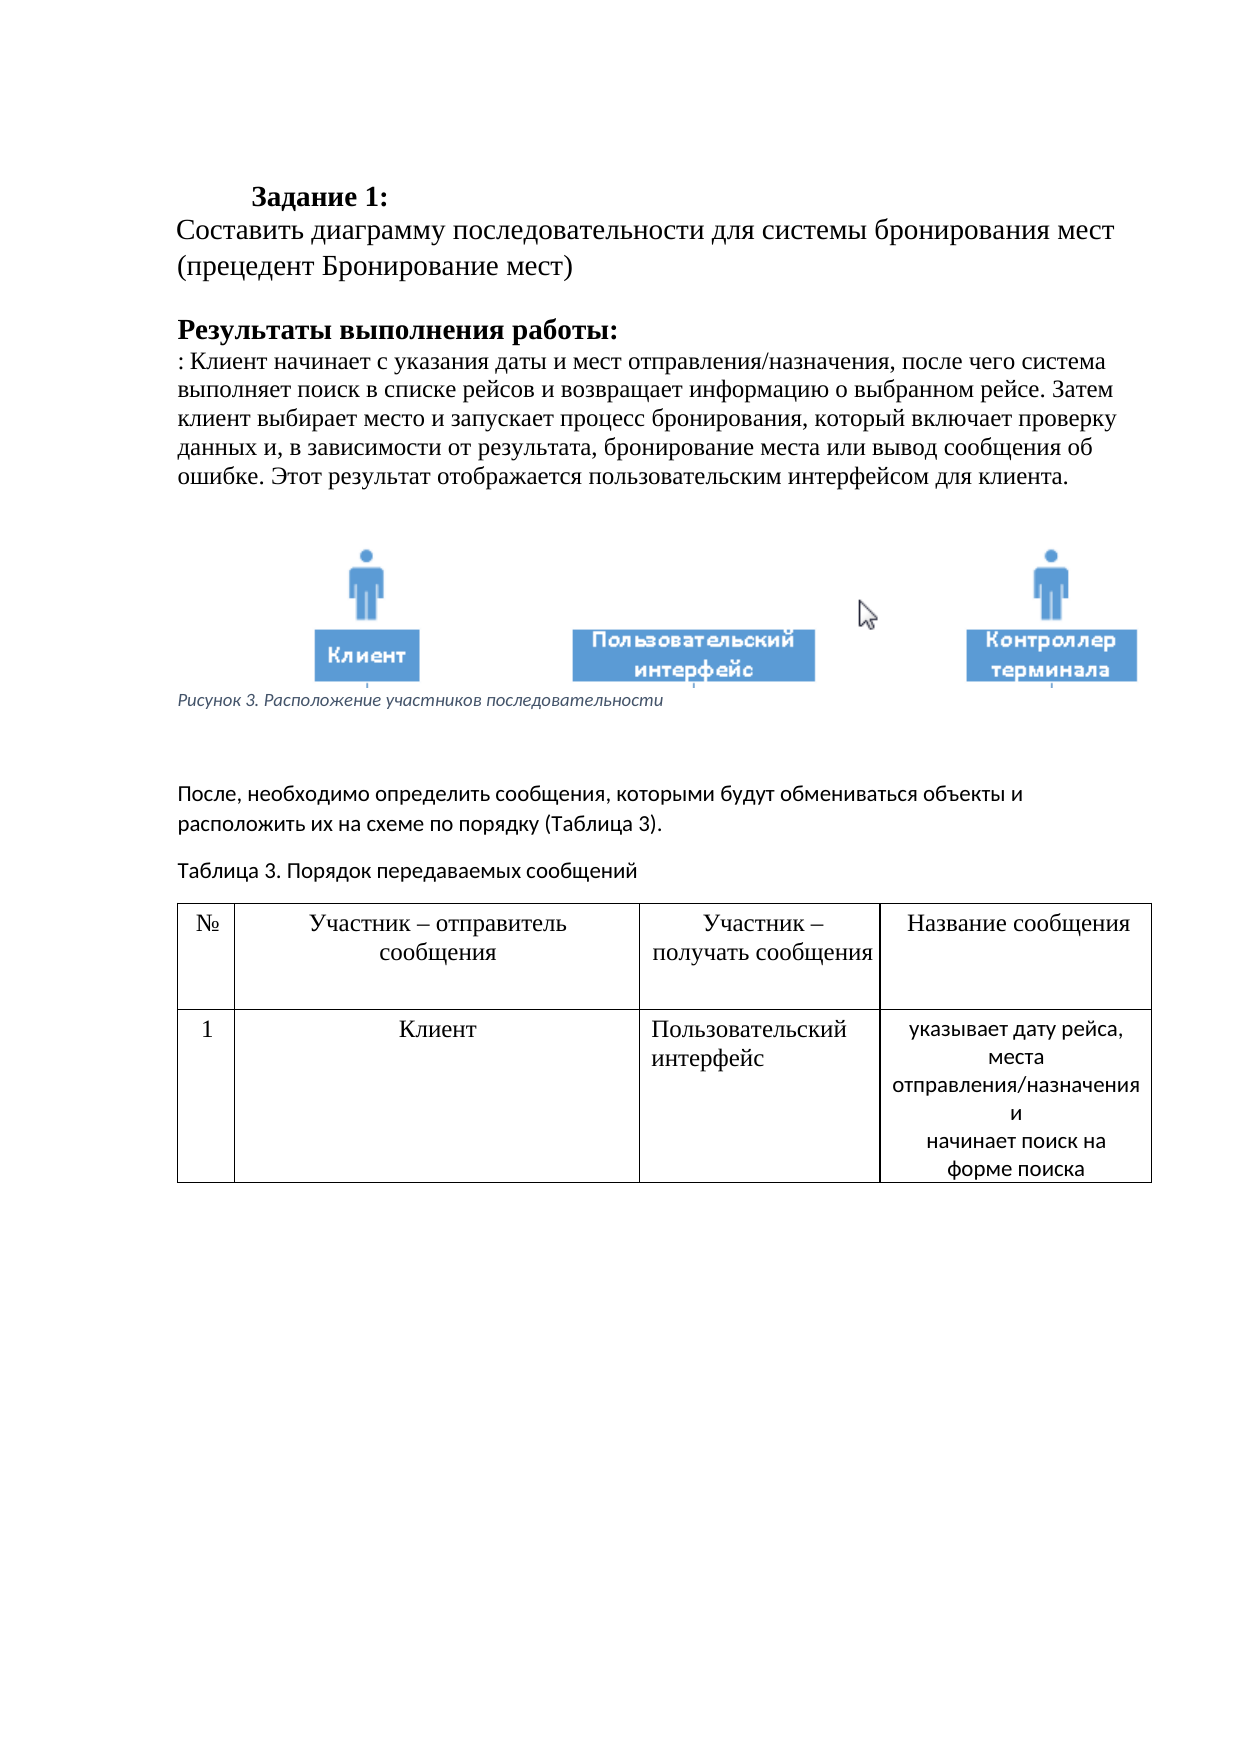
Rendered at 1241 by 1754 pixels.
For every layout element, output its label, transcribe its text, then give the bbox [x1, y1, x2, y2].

table_header Участник – отправитель сообщения [235, 904, 639, 1009]
text Таблица 3. Порядок передаваемых сообщений [177, 856, 1152, 884]
table_cell Пользовательский интерфейс [640, 1010, 879, 1182]
text : Клиент начинает с указания даты и мест отправления/назначения, после чего система выполняет поиск в списке рейсов и возвращает информацию о выбранном рейсе. Затем клиент выбирает место и запускает процесс бронирования, который включает проверку данных и, в зависимости от результата, бронирование места или вывод сообщения об ошибке. Этот результат отображается пользовательским интерфейсом для клиента. [177, 346, 1152, 489]
table_header Название сообщения [881, 904, 1151, 1009]
text Составить диаграмму последовательности для системы бронирования мест (прецедент Бронирование мест) [176, 212, 1152, 281]
table_cell 1 [178, 1010, 234, 1182]
text После, необходимо определить сообщения, которыми будут обмениваться объекты и расположить их на схеме по порядку (Таблица 3). [177, 779, 1152, 837]
table_cell Клиент [235, 1010, 639, 1182]
table_cell указывает дату рейса, места отправления/назначения и начинает поиск на форме поиска [881, 1010, 1151, 1182]
text Рисунок 3. Расположение участников последовательности [177, 688, 1152, 711]
table_header № [178, 904, 234, 1009]
text Результаты выполнения работы: [177, 312, 1152, 346]
table_header Участник – получать сообщения [640, 904, 879, 1009]
text Задание 1: [177, 179, 1152, 212]
picture [251, 520, 1167, 688]
